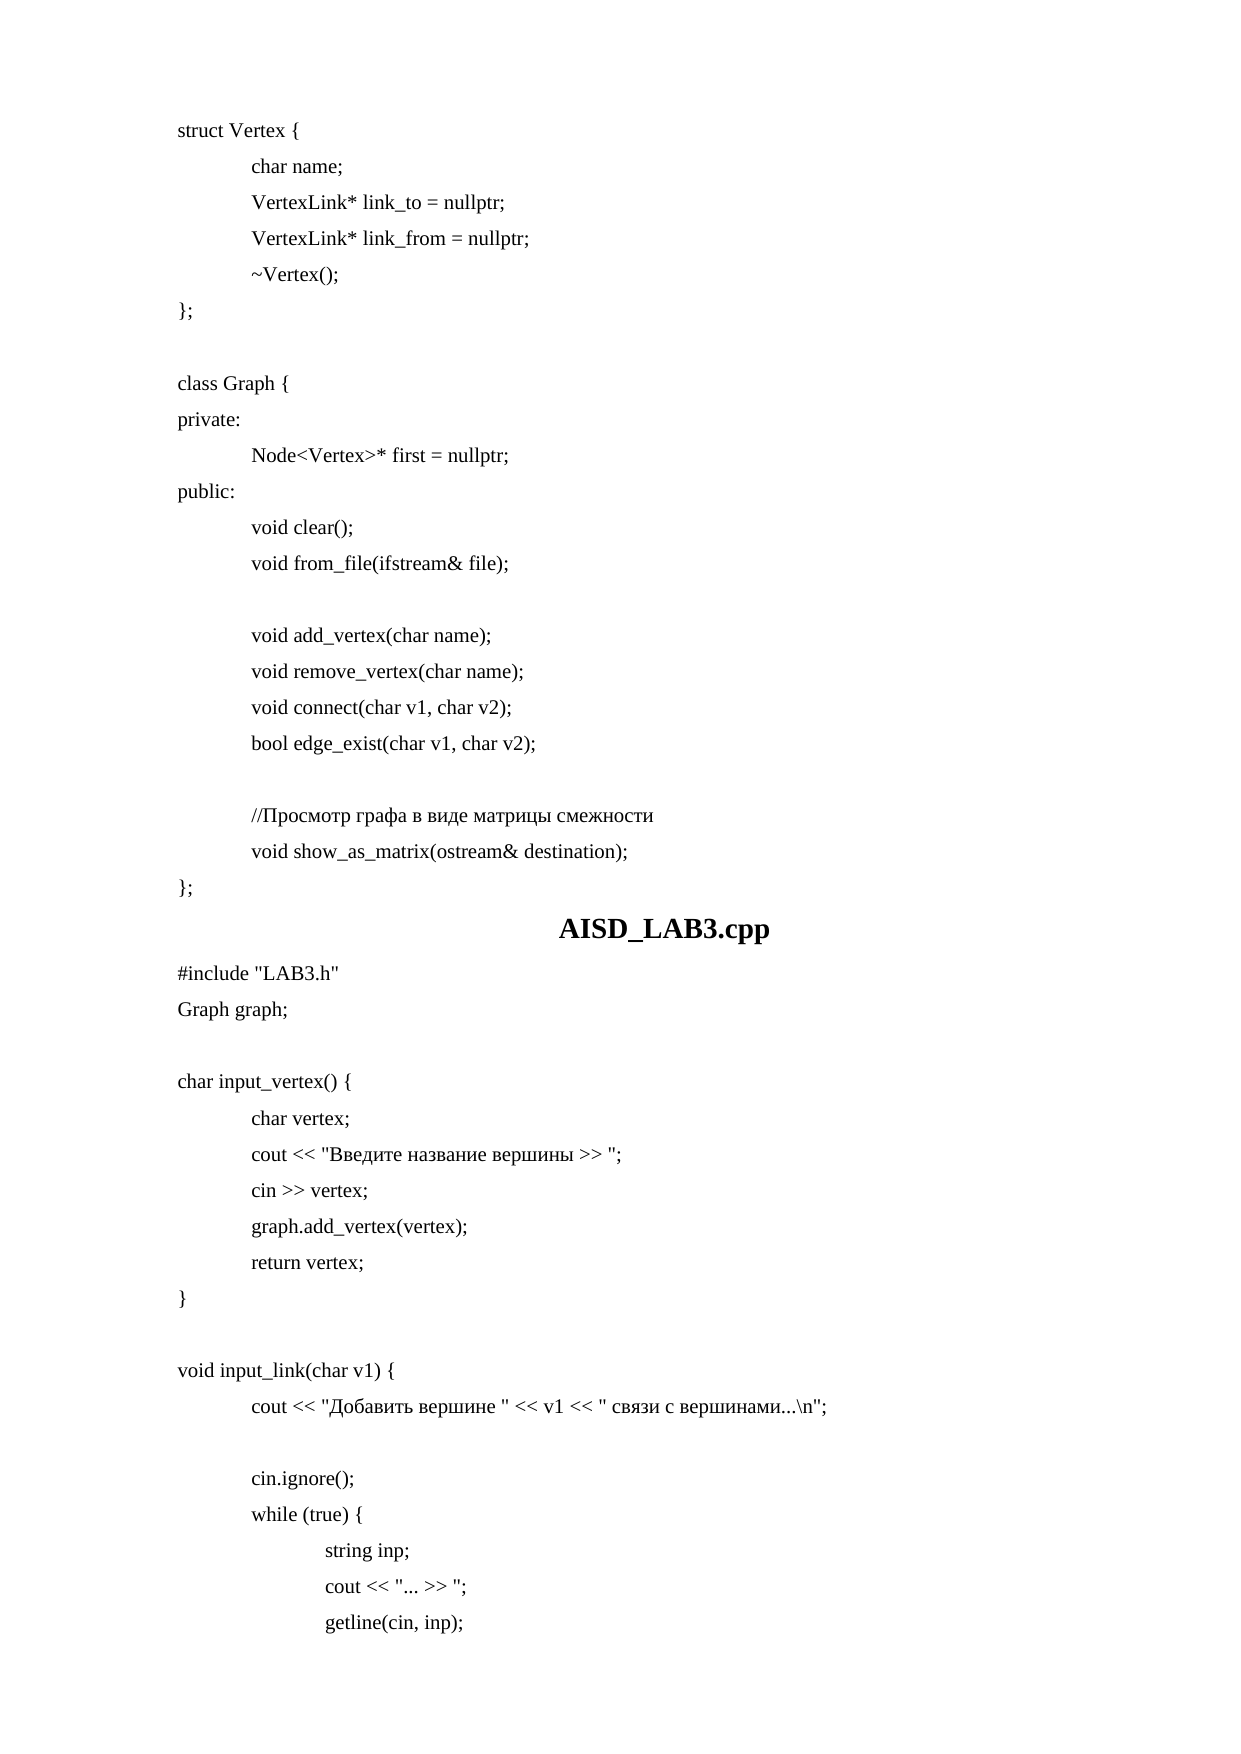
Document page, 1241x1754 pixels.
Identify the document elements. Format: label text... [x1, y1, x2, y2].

text VertexLink* link_from = nullptr; [177, 226, 1152, 250]
text struct Vertex { [177, 118, 1152, 142]
text char vertex; [177, 1106, 1152, 1129]
text void input_link(char v1) { [177, 1358, 1152, 1382]
text //Просмотр графа в виде матрицы смежности [177, 803, 1152, 827]
text Graph graph; [177, 997, 1152, 1021]
text #include "LAB3.h" [177, 961, 1152, 985]
text }; [177, 298, 1152, 322]
text AISD_LAB3.cpp [177, 911, 1152, 944]
text char input_vertex() { [177, 1069, 1152, 1093]
text cout << "... >> "; [177, 1574, 1152, 1598]
text void from_file(ifstream& file); [177, 551, 1152, 575]
text return vertex; [177, 1250, 1152, 1274]
text private: [177, 406, 1152, 431]
text bool edge_exist(char v1, char v2); [177, 731, 1152, 755]
text Node<Vertex>* first = nullptr; [177, 442, 1152, 467]
text } [177, 1286, 1152, 1310]
text string inp; [177, 1538, 1152, 1562]
text cout << "Введите название вершины >> "; [177, 1142, 1152, 1166]
text char name; [177, 154, 1152, 178]
text cin >> vertex; [177, 1178, 1152, 1202]
text void show_as_matrix(ostream& destination); [177, 839, 1152, 863]
text public: [177, 478, 1152, 503]
text ~Vertex(); [177, 262, 1152, 286]
text }; [177, 875, 1152, 899]
text VertexLink* link_to = nullptr; [177, 190, 1152, 214]
text while (true) { [177, 1502, 1152, 1526]
text class Graph { [177, 370, 1152, 394]
text getline(cin, inp); [177, 1610, 1152, 1634]
text void connect(char v1, char v2); [177, 695, 1152, 719]
text void clear(); [177, 514, 1152, 539]
text cout << "Добавить вершине " << v1 << " связи с вершинами...\n"; [177, 1394, 1152, 1418]
text graph.add_vertex(vertex); [177, 1214, 1152, 1238]
text cin.ignore(); [177, 1466, 1152, 1490]
text void add_vertex(char name); [177, 623, 1152, 647]
text void remove_vertex(char name); [177, 659, 1152, 683]
